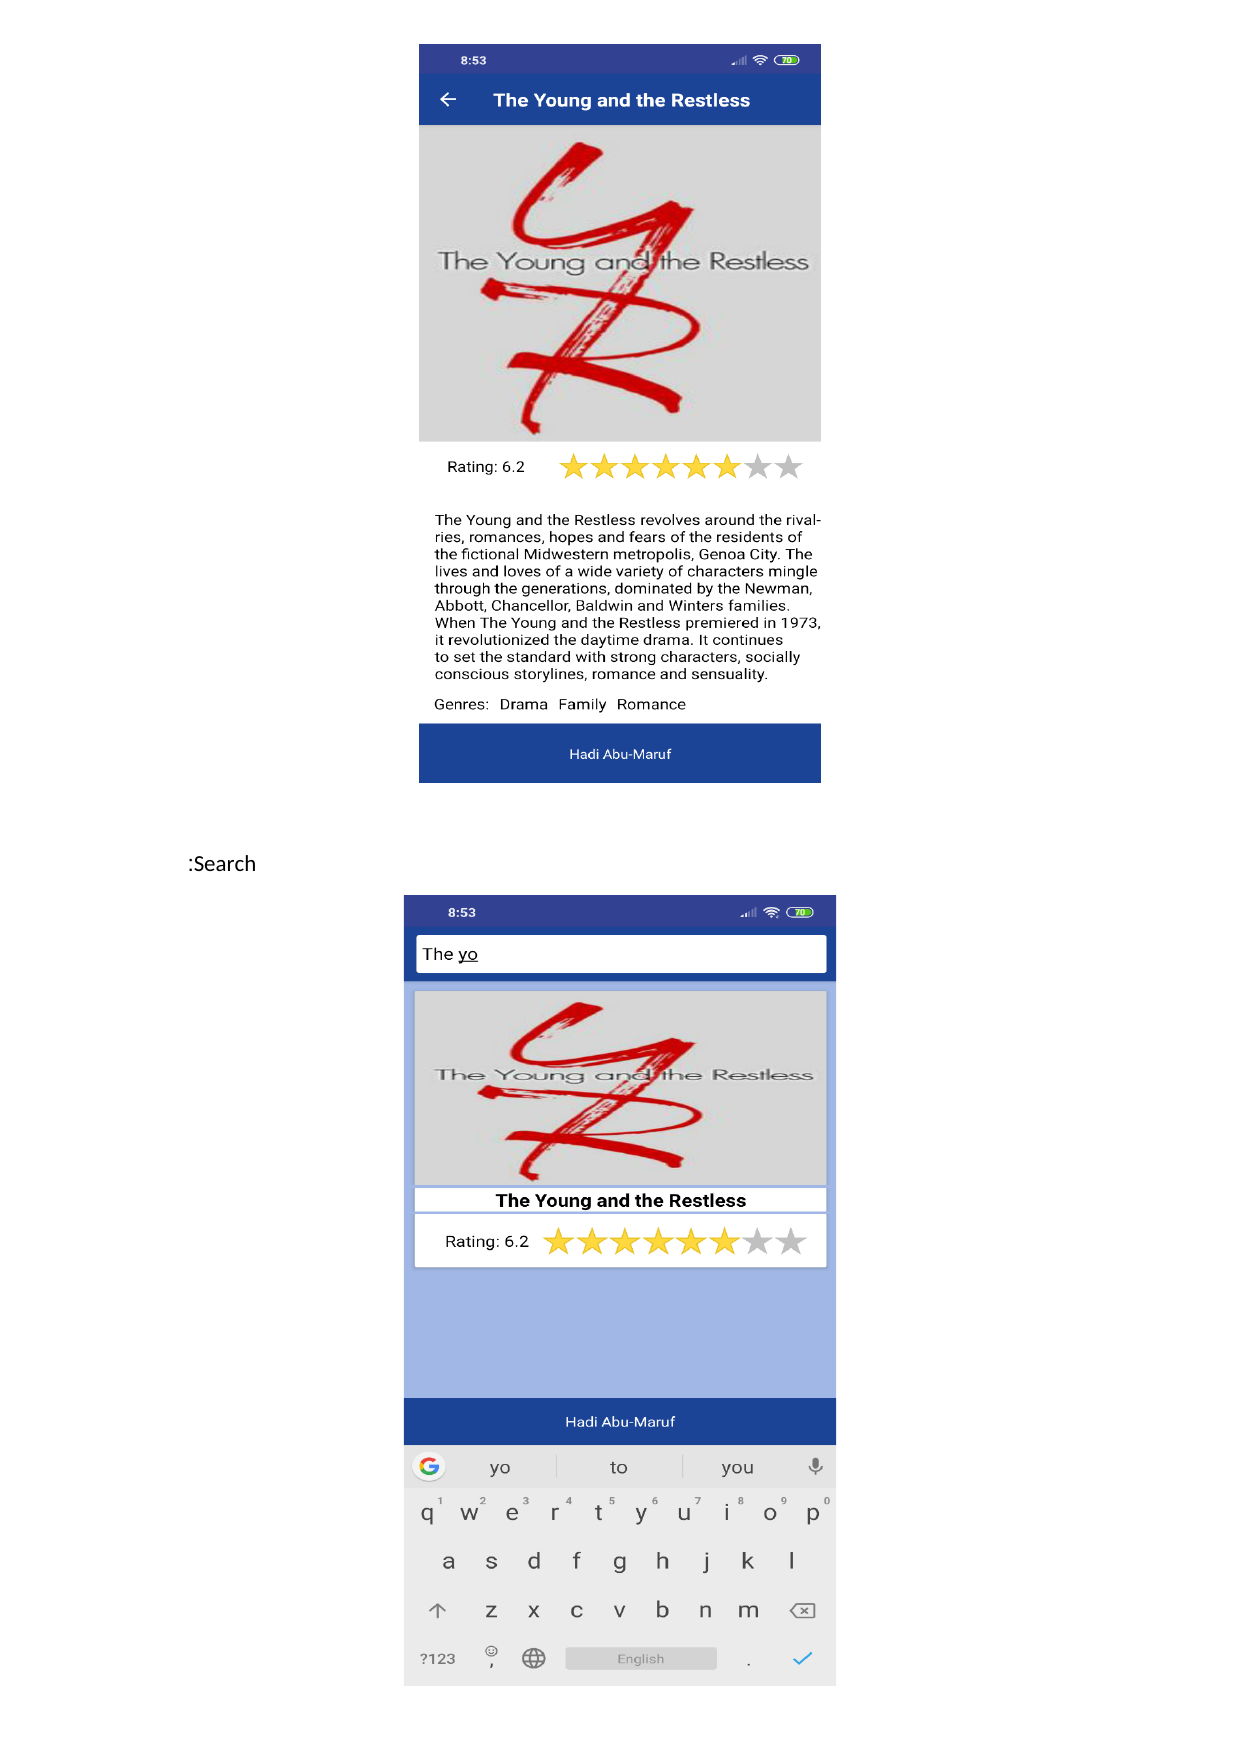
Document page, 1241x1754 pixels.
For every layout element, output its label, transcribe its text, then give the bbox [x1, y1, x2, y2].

picture [403, 895, 837, 1686]
picture [419, 44, 821, 783]
text Search: [187, 849, 1053, 877]
